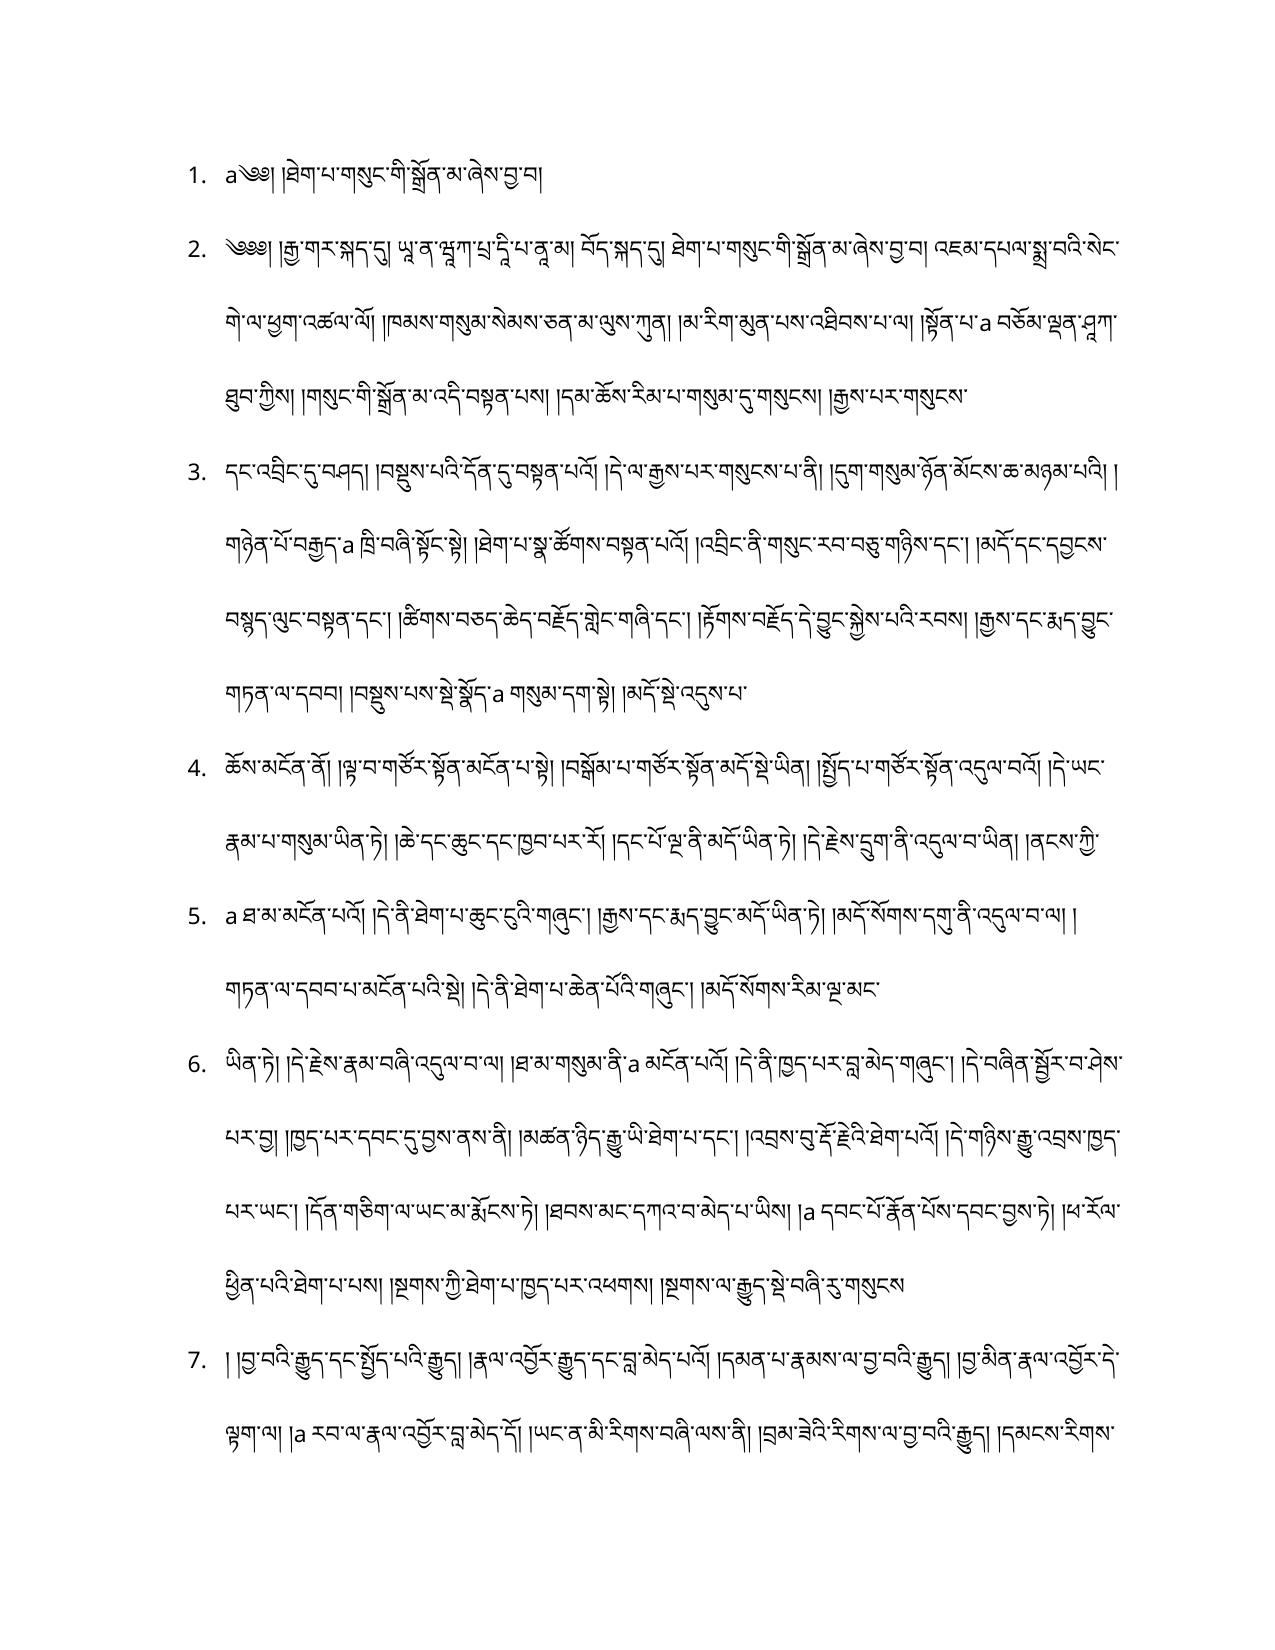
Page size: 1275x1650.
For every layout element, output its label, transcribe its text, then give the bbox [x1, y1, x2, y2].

list aཐ་མ་མངོན་པའོ། །དེ་ནི་ཐེག་པ་ཆུང་ངུའི་གཞུང༌། །རྒྱས་དང་རྨད་བྱུང་མདོ་ཡིན་ཏེ། །མདོ་སོགས་དགུ་ནི་འདུལ་བ་ལ། །གཏན་ལ་དབབ་པ་མངོན་པའི་སྡེ། །དེ་ནི་ཐེག་པ་ཆེན་པོའི་གཞུང༌། །མདོ་སོགས་རིམ་ལྔ་མང་ [187, 891, 1125, 1029]
list དང་འབྲིང་དུ་བཤད། །བསྡུས་པའི་དོན་དུ་བསྟན་པའོ། །དེ་ལ་རྒྱས་པར་གསུངས་པ་ནི། །དུག་གསུམ་ཉོན་མོངས་ཆ་མཉམ་པའི། །གཉེན་པོ་བརྒྱད་aཁྲི་བཞི་སྟོང་སྟེ། །ཐེག་པ་སྣ་ཚོགས་བསྟན་པའོ། །འབྲིང་ནི་གསུང་རབ་བཅུ་གཉིས་དང༌། །མདོ་དང་དབྱངས་བསྙད་ལུང་བསྟན་དང༌། །ཚིགས་བཅད་ཆེད་བརྗོད་གླེང་གཞི་དང༌། །རྟོགས་བརྗོད་དེ་བྱུང་སྐྱེས་པའི་རབས། །རྒྱས་དང་རྨད་བྱུང་གཏན་ལ་དབབ། །བསྡུས་པས་སྡེ་སྣོད་aགསུམ་དག་སྟེ། །མདོ་སྡེ་འདུས་པ་ [187, 446, 1125, 733]
list a༄༅། །ཐེག་པ་གསུང་གི་སྒྲོན་མ་ཞེས་བྱ་བ། [187, 150, 1125, 214]
list ཡིན་ཏེ། །དེ་རྗེས་རྣམ་བཞི་འདུལ་བ་ལ། །ཐ་མ་གསུམ་ནི་aམངོན་པའོ། །དེ་ནི་ཁྱད་པར་བླ་མེད་གཞུང༌། །དེ་བཞིན་སྦྱོར་བ་ཤེས་པར་བྱ། །ཁྱད་པར་དབང་དུ་བྱས་ནས་ནི། །མཚན་ཉིད་རྒྱུ་ཡི་ཐེག་པ་དང་། །འབྲས་བུ་རྡོ་རྗེའི་ཐེག་པའོ། །དེ་གཉིས་རྒྱུ་འབྲས་ཁྱད་པར་ཡང༌། །དོན་གཅིག་ལ་ཡང་མ་རྨོངས་ཏེ། །ཐབས་མང་དཀའ་བ་མེད་པ་ཡིས། །aདབང་པོ་རྣོན་པོས་དབང་བྱས་ཏེ། །ཕ་རོལ་ཕྱིན་པའི་ཐེག་པ་པས། །སྔགས་ཀྱི་ཐེག་པ་ཁྱད་པར་འཕགས། །སྔགས་ལ་རྒྱུད་སྡེ་བཞི་རུ་གསུངས [187, 1039, 1125, 1325]
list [187, 1335, 1125, 1473]
list ༄༅༅། །རྒྱ་གར་སྐད་དུ། ཡཱ་ན་ཝཱཀ་པྲ་དཱི་པ་ནཱ་མ། བོད་སྐད་དུ། ཐེག་པ་གསུང་གི་སྒྲོན་མ་ཞེས་བྱ་བ། འཇམ་དཔལ་སྨྲ་བའི་སེང་གེ་ལ་ཕྱག་འཚལ་ལོ། །ཁམས་གསུམ་སེམས་ཅན་མ་ལུས་ཀུན། །མ་རིག་མུན་པས་འཐིབས་པ་ལ། །སྟོན་པ་aབཅོམ་ལྡན་ཤཱཀ་ཐུབ་ཀྱིས། །གསུང་གི་སྒྲོན་མ་འདི་བསྟན་པས། །དམ་ཆོས་རིམ་པ་གསུམ་དུ་གསུངས། །རྒྱས་པར་གསུངས་ [187, 224, 1125, 437]
list ཆོས་མངོན་ནོ། །ལྟ་བ་གཙོར་སྟོན་མངོན་པ་སྟེ། །བསྒོམ་པ་གཙོར་སྟོན་མདོ་སྡེ་ཡིན། །སྤྱོད་པ་གཙོར་སྟོན་འདུལ་བའོ། །དེ་ཡང་རྣམ་པ་གསུམ་ཡིན་ཏེ། །ཆེ་དང་ཆུང་དང་ཁྱབ་པར་རོ། །དང་པོ་ལྔ་ནི་མདོ་ཡིན་ཏེ། །དེ་རྗེས་དྲུག་ནི་འདུལ་བ་ཡིན། །ནངས་ཀྱི་ [187, 742, 1125, 881]
